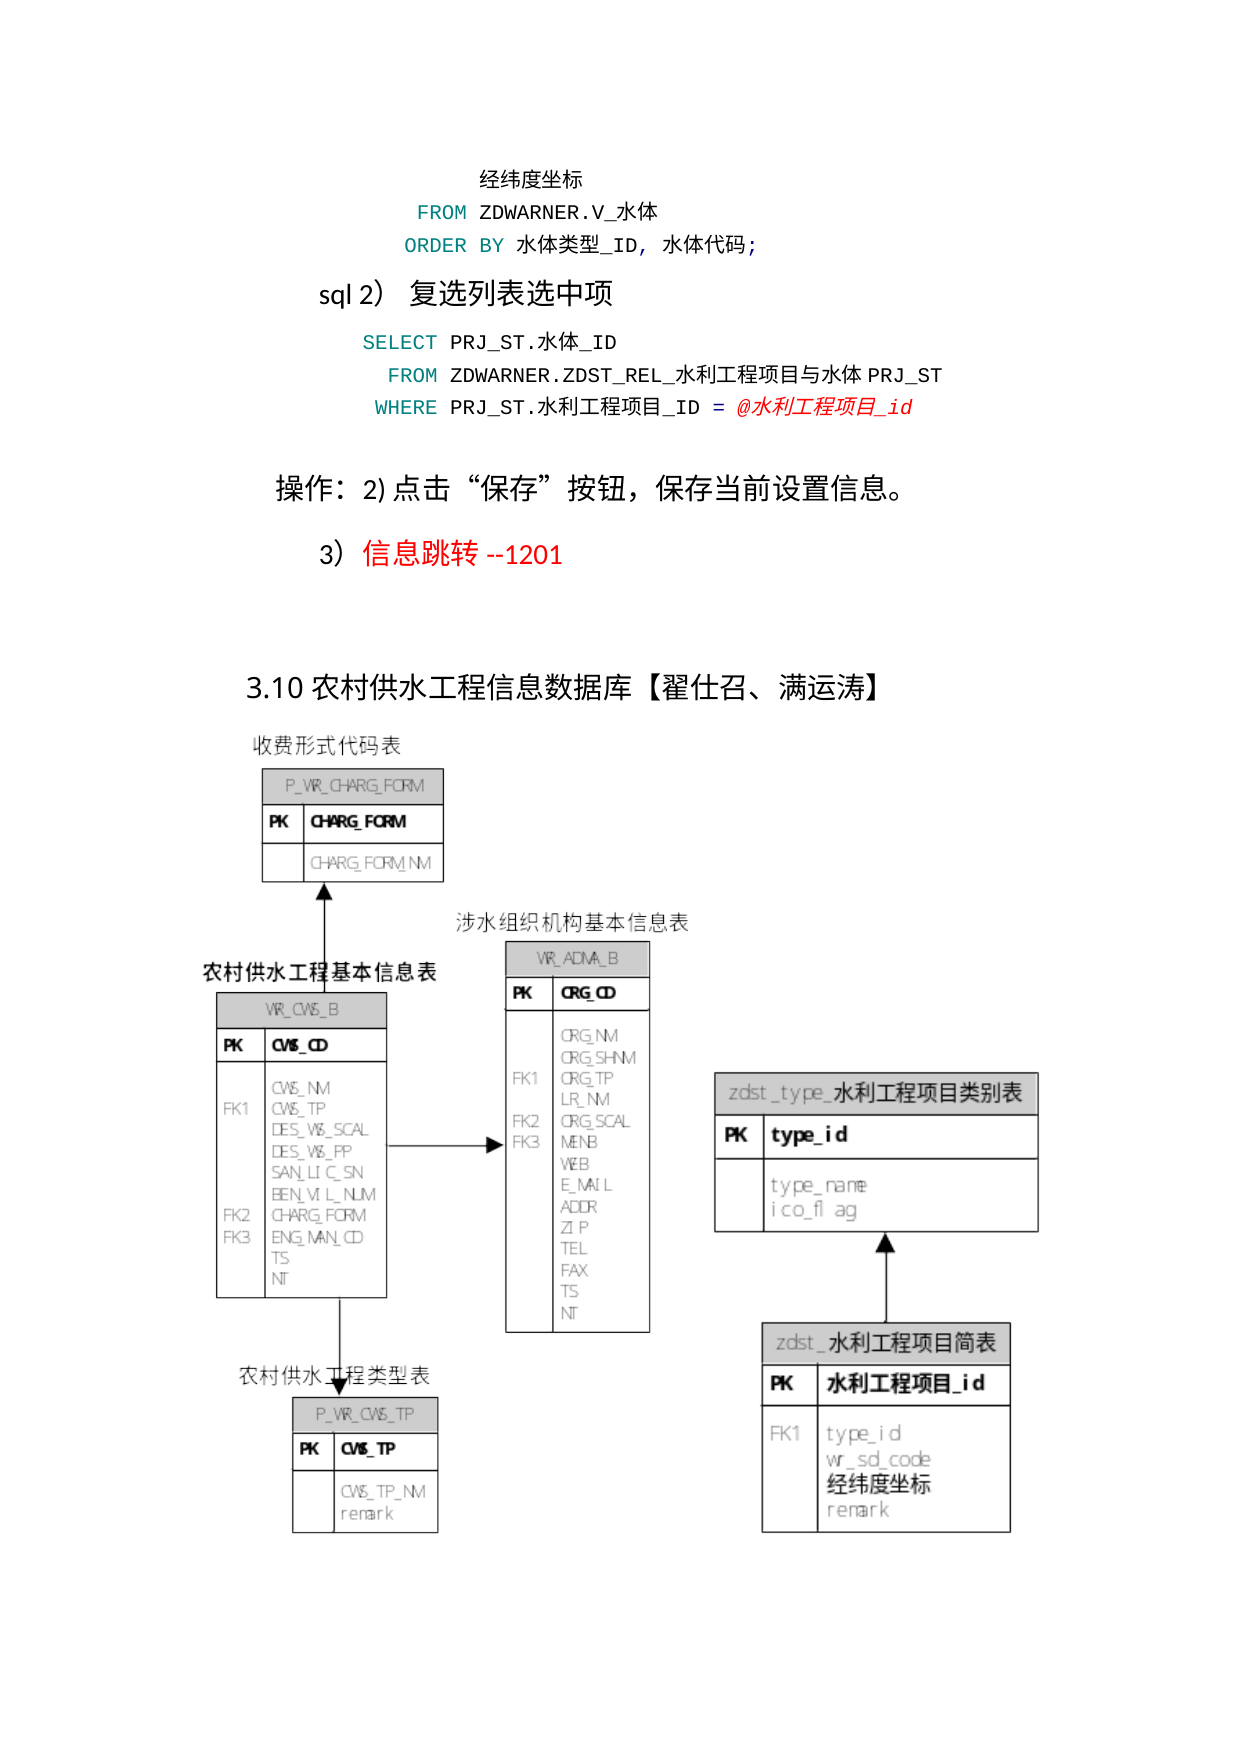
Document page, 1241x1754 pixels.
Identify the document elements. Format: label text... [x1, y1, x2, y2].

text ORDER BY 水体类型_ID, 水体代码; [392, 227, 1053, 259]
text 操作：2) 点击“保存”按钮，保存当前设置信息。 [187, 454, 1053, 519]
text 3）信息跳转 --1201 [319, 519, 1053, 584]
text sql 2） 复选列表选中项 [187, 259, 1053, 324]
text FROM ZDWARNER.V_水体 [392, 194, 1053, 227]
text SELECT PRJ_ST.水体_ID [362, 324, 1053, 357]
text 经纬度坐标 [392, 162, 1053, 194]
text FROM ZDWARNER.ZDST_REL_水利工程项目与水体 PRJ_ST [362, 357, 1053, 389]
subtitle 3.10 农村供水工程信息数据库【翟仕召、满运涛】 [246, 654, 1053, 719]
text WHERE PRJ_ST.水利工程项目_ID = @水利工程项目_id [362, 389, 1053, 422]
